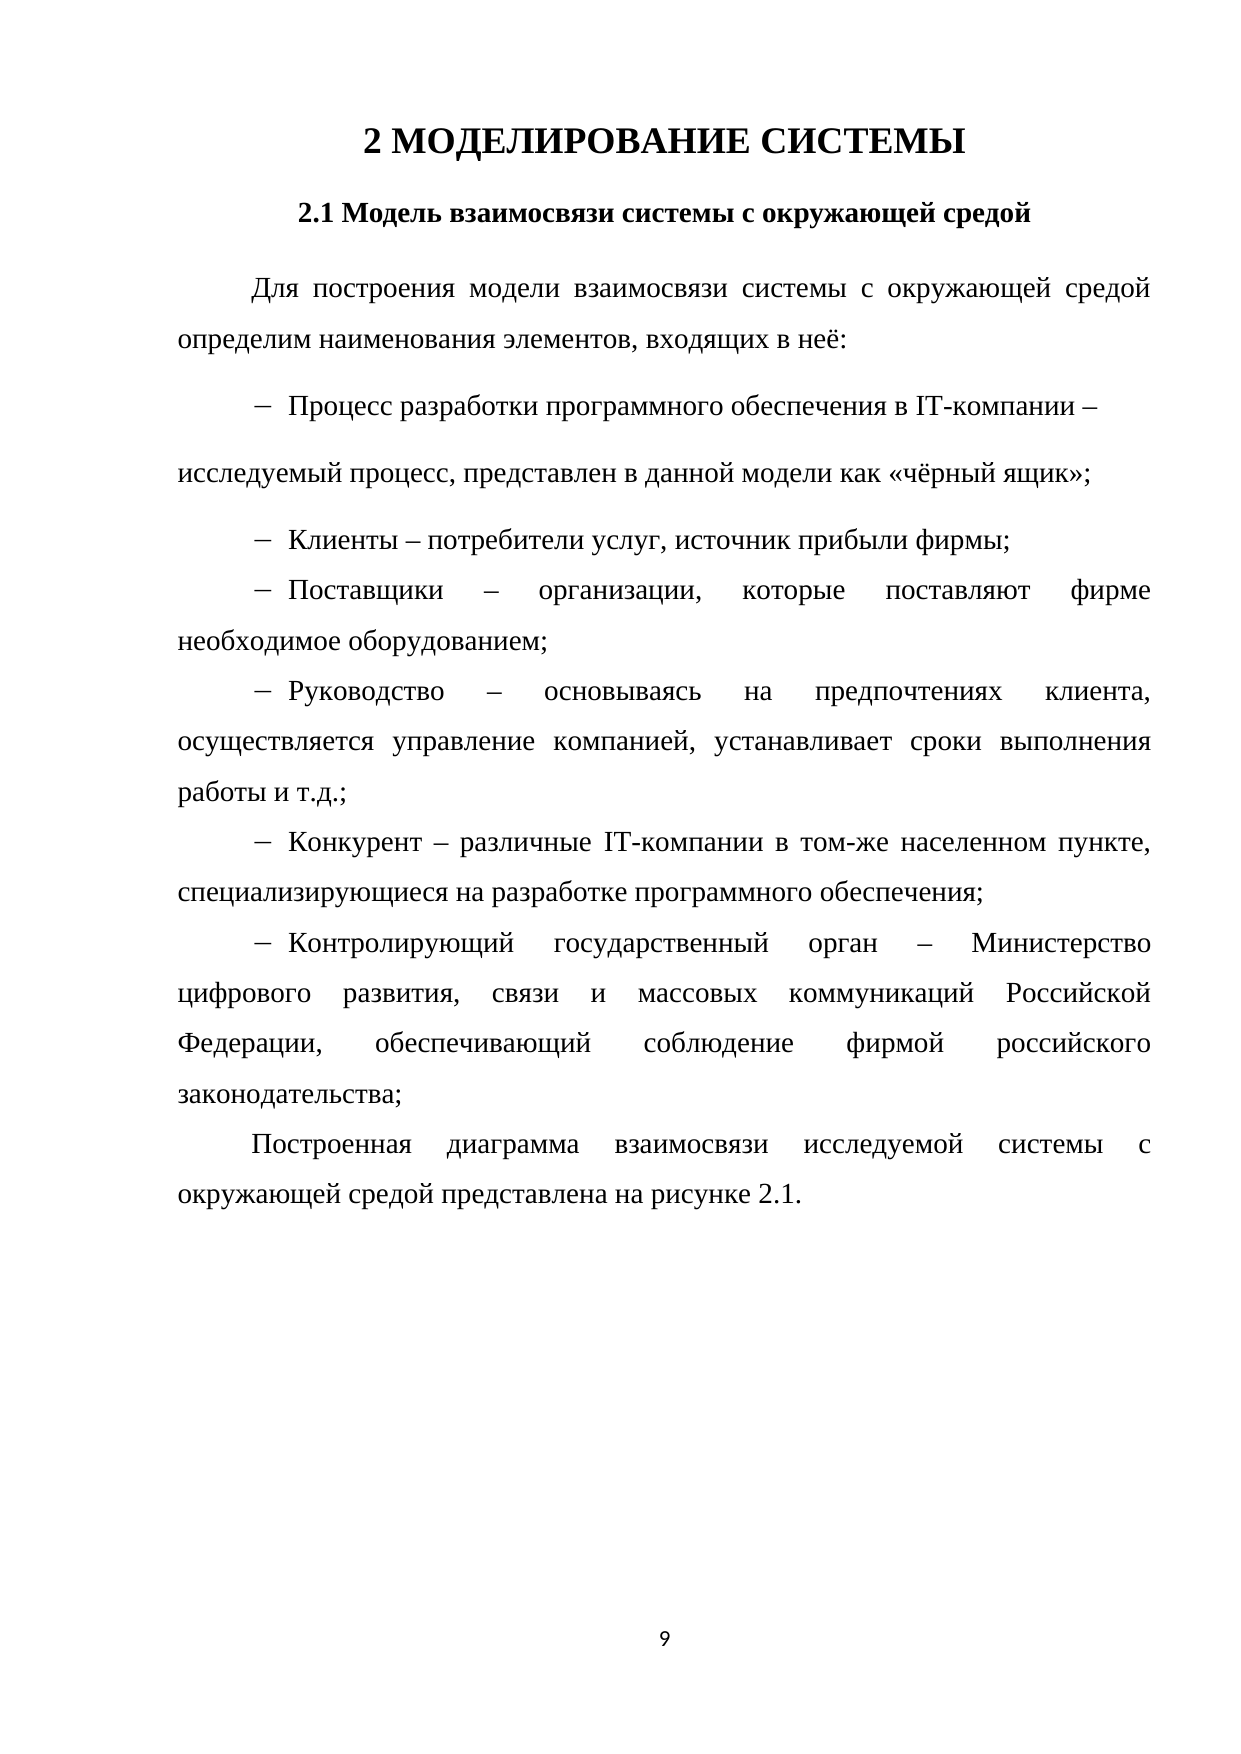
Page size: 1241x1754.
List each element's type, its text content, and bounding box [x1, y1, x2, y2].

subtitle 2.1 Модель взаимосвязи системы с окружающей средой [177, 195, 1152, 229]
text Для построения модели взаимосвязи системы с окружающей средой определим наименования элементов, входящих в неё: [177, 271, 1152, 354]
list Поставщики – организации, которые поставляют фирме необходимое оборудованием; [177, 572, 1152, 656]
list Построенная диаграмма взаимосвязи исследуемой системы с окружающей средой представлена на рисунке 2.1. [177, 1126, 1152, 1210]
list Процесс разработки программного обеспечения в IT-компании – [177, 388, 1152, 422]
text 2 МОДЕЛИРОВАНИЕ СИСТЕМЫ [177, 118, 1152, 161]
text исследуемый процесс, представлен в данной модели как «чёрный ящик»; [177, 455, 1152, 488]
list Клиенты – потребители услуг, источник прибыли фирмы; [177, 522, 1152, 556]
list Конкурент – различные IT-компании в том-же населенном пункте, специализирующиеся на разработке программного обеспечения; [177, 824, 1152, 908]
list Руководство – основываясь на предпочтениях клиента, осуществляется управление компанией, устанавливает сроки выполнения работы и т.д.; [177, 673, 1152, 807]
list Контролирующий государственный орган – Министерство цифрового развития, связи и массовых коммуникаций Российской Федерации, обеспечивающий соблюдение фирмой российского законодательства; [177, 925, 1152, 1109]
